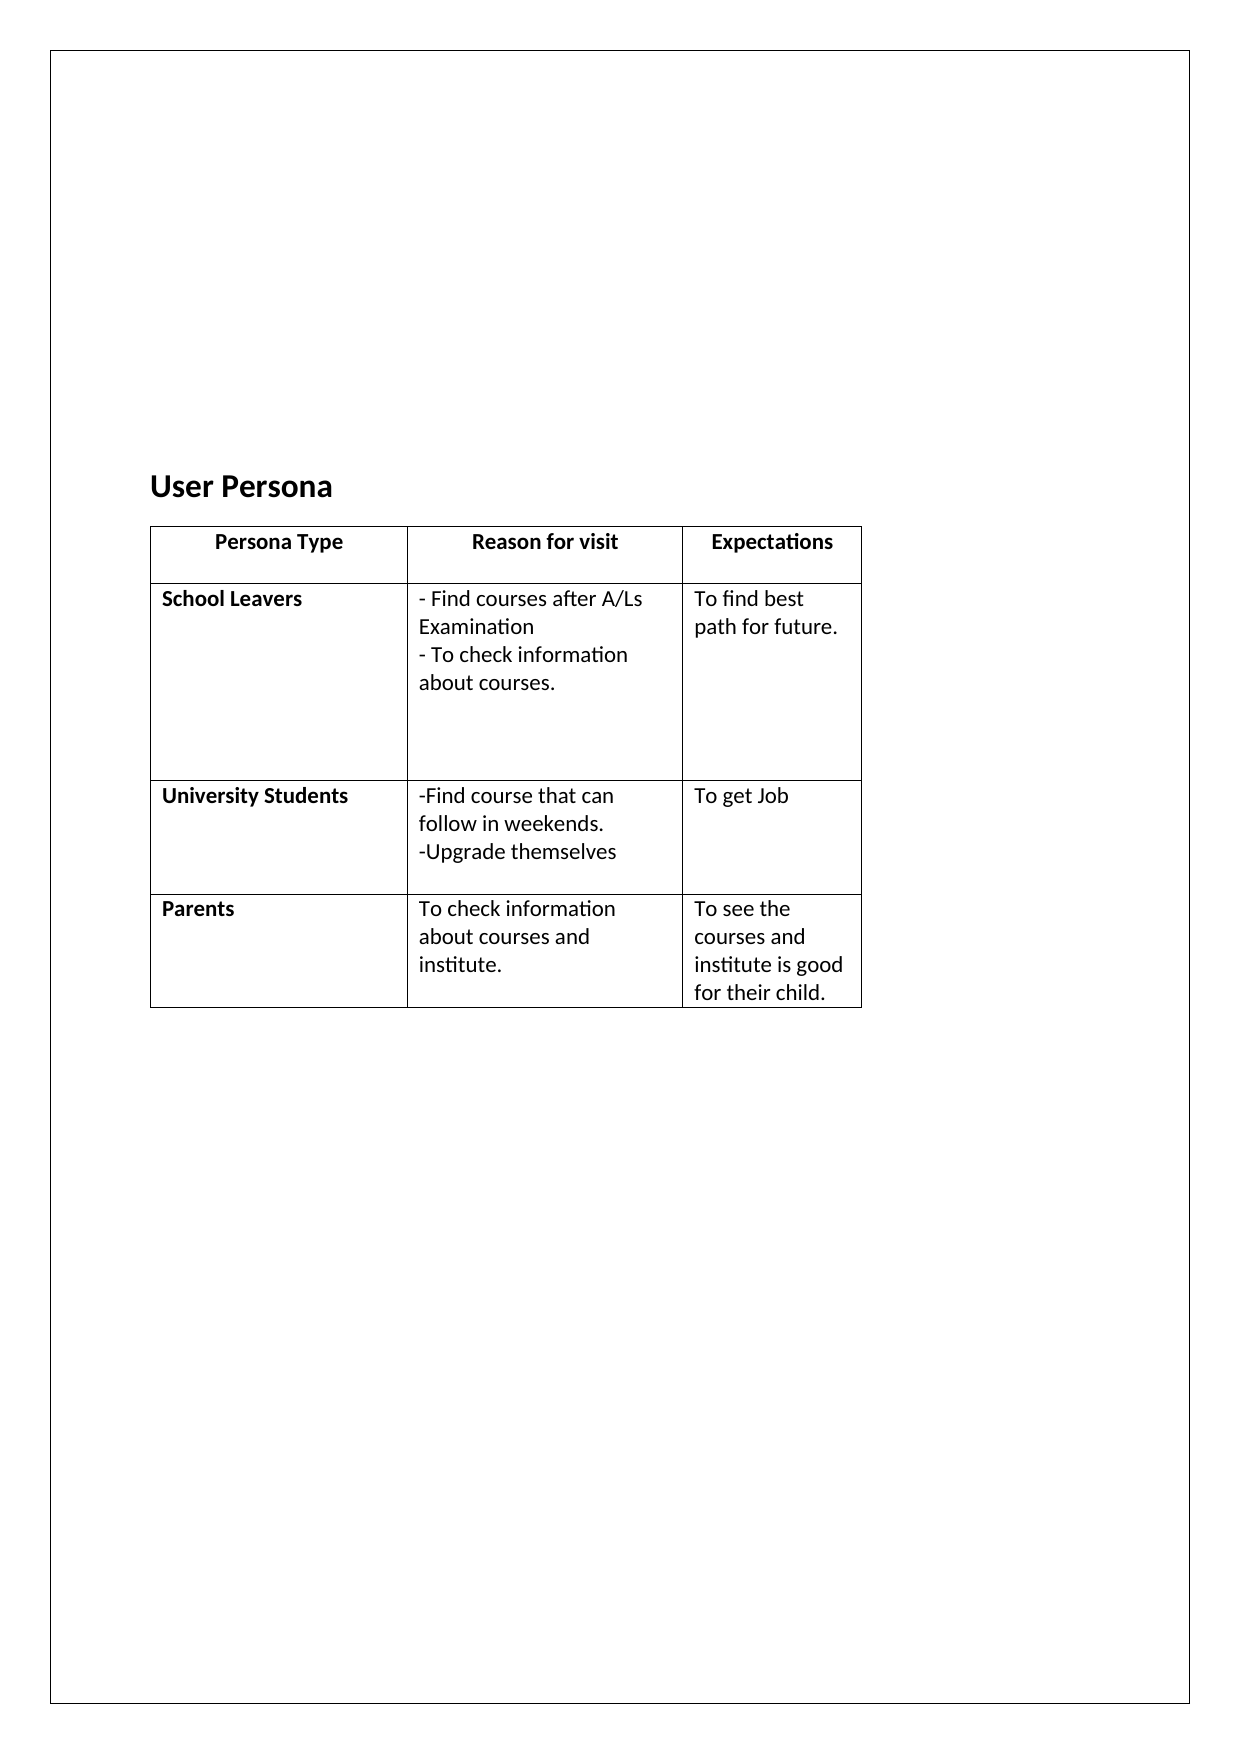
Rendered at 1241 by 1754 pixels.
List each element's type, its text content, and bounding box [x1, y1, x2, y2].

text User Persona [150, 465, 1090, 506]
table_cell University Students [151, 781, 407, 893]
table_cell To see the courses and institute is good for their child. [683, 895, 861, 1007]
table_cell Parents [151, 895, 407, 1007]
table_cell To find best path for future. [683, 584, 861, 780]
table_cell - Find courses after A/Ls Examination - To check information about courses. [408, 584, 682, 780]
table_cell School Leavers [151, 584, 407, 780]
table_cell To get Job [683, 781, 861, 893]
table_header Persona Type [151, 527, 407, 583]
table_cell -Find course that can follow in weekends. -Upgrade themselves [408, 781, 682, 893]
table_header Expectations [683, 527, 861, 583]
table_cell To check information about courses and institute. [408, 895, 682, 1007]
table_header Reason for visit [408, 527, 682, 583]
